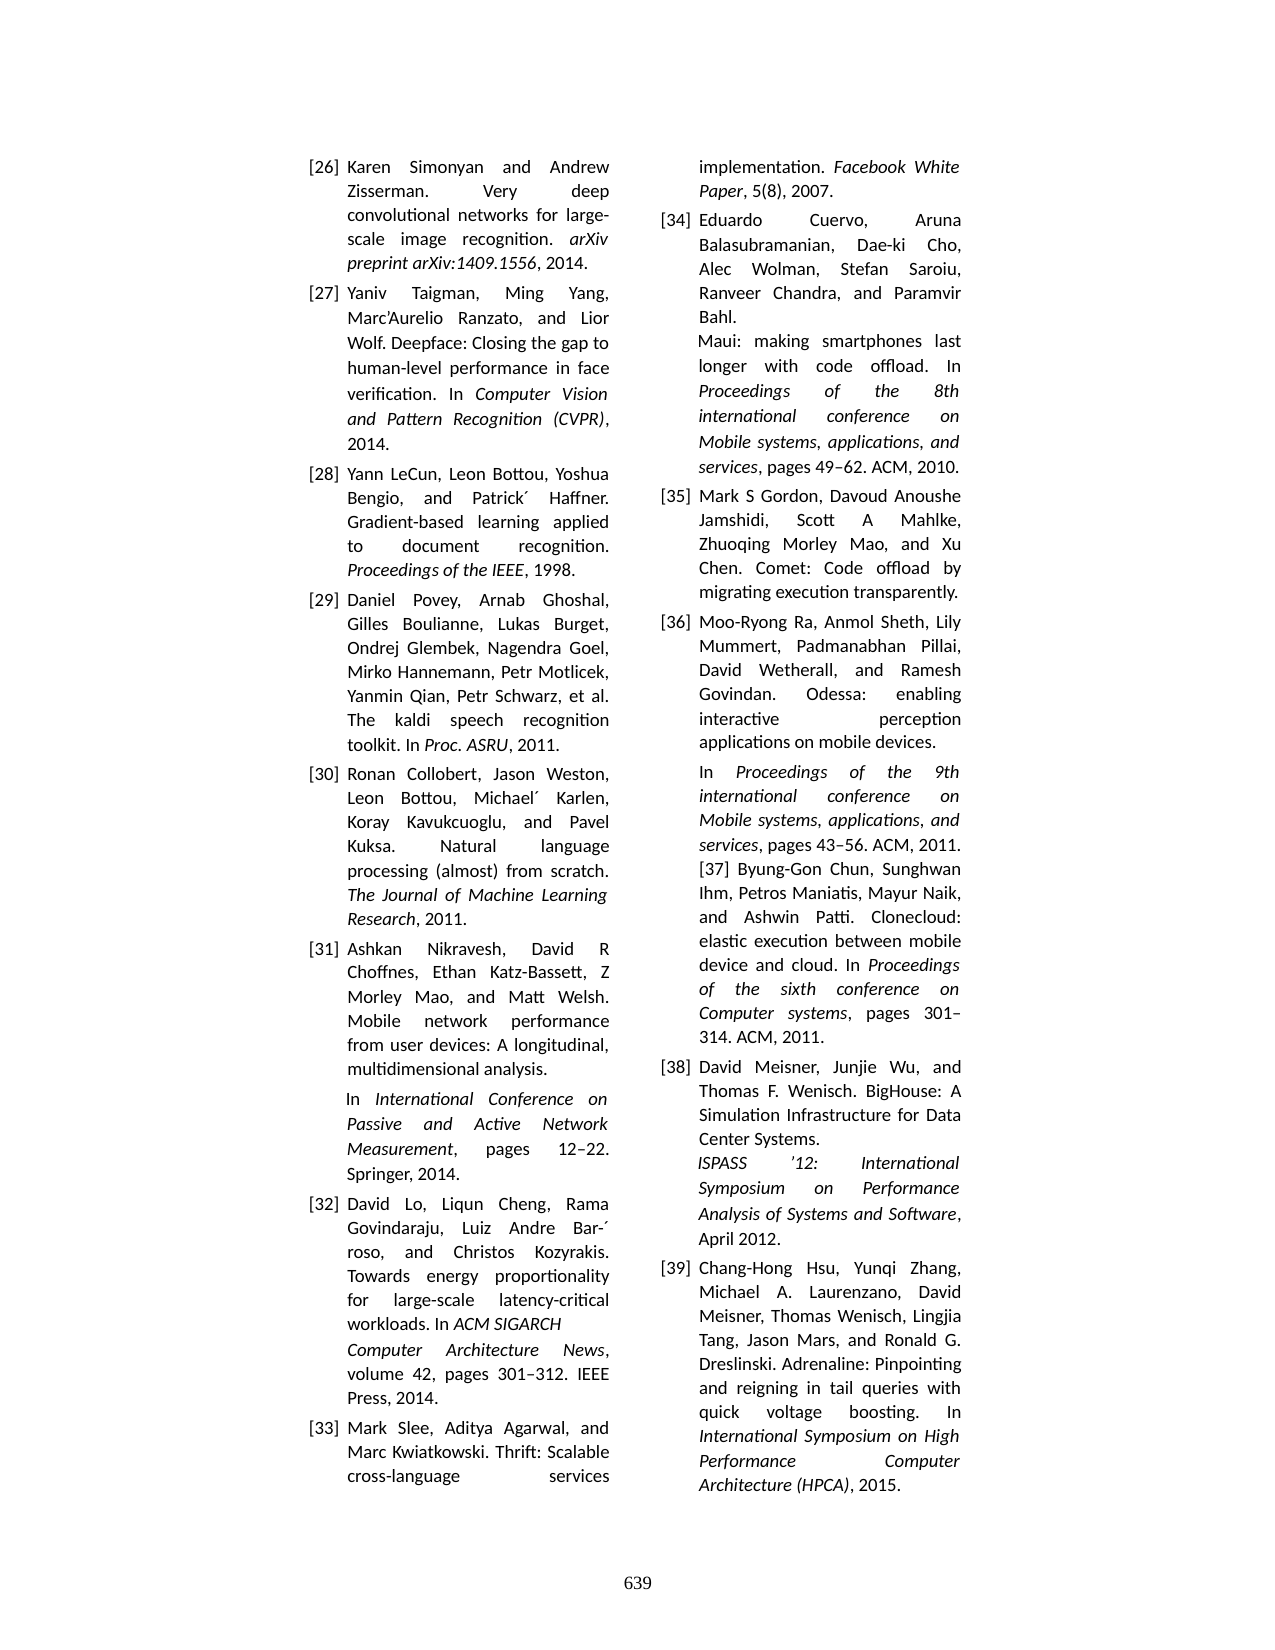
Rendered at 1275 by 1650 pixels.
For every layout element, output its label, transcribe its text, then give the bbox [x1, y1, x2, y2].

text In International Conference on Passive and Active Network Measurement, pages 12–22. Springer, 2014. [346, 1087, 609, 1185]
list Moo-Ryong Ra, Anmol Sheth, Lily Mummert, Padmanabhan Pillai, David Wetherall, and Ramesh Govindan. Odessa: enabling interactive perception applications on mobile devices. [660, 610, 961, 754]
text Maui: making smartphones last longer with code offload. In Proceedings of the 8th international conference on Mobile systems, applications, and services, pages 49–62. ACM, 2010. [697, 329, 961, 478]
list Karen Simonyan and Andrew Zisserman. Very deep convolutional networks for large-scale image recognition. arXiv preprint arXiv:1409.1556, 2014. [309, 155, 609, 274]
list Mark S Gordon, Davoud Anoushe Jamshidi, Scott A Mahlke, Zhuoqing Morley Mao, and Xu Chen. Comet: Code offload by migrating execution transparently. [660, 484, 961, 603]
list Eduardo Cuervo, Aruna Balasubramanian, Dae-ki Cho, Alec Wolman, Stefan Saroiu, Ranveer Chandra, and Paramvir Bahl. [660, 209, 961, 328]
list Mark Slee, Aditya Agarwal, and Marc Kwiatkowski. Thrift: Scalable cross-language services implementation. Facebook White Paper, 5(8), 2007. [309, 1416, 609, 1487]
list Chang-Hong Hsu, Yunqi Zhang, Michael A. Laurenzano, David Meisner, Thomas Wenisch, Lingjia Tang, Jason Mars, and Ronald G. Dreslinski. Adrenaline: Pinpointing and reigning in tail queries with quick voltage boosting. In International Symposium on High Performance Computer Architecture (HPCA), 2015. [660, 1256, 961, 1496]
list Daniel Povey, Arnab Ghoshal, Gilles Boulianne, Lukas Burget, Ondrej Glembek, Nagendra Goel, Mirko Hannemann, Petr Motlicek, Yanmin Qian, Petr Schwarz, et al. The kaldi speech recognition toolkit. In Proc. ASRU, 2011. [309, 588, 609, 756]
list Yann LeCun, Leon Bottou, Yoshua Bengio, and Patrick´ Haffner. Gradient-based learning applied to document recognition. Proceedings of the IEEE, 1998. [309, 462, 609, 581]
list Yaniv Taigman, Ming Yang, Marc’Aurelio Ranzato, and Lior Wolf. Deepface: Closing the gap to human-level performance in face verification. In Computer Vision and Pattern Recognition (CVPR), 2014. [309, 281, 609, 455]
text ISPASS ’12: International Symposium on Performance Analysis of Systems and Software, April 2012. [697, 1151, 961, 1250]
list Ronan Collobert, Jason Weston, Leon Bottou, Michael´ Karlen, Koray Kavukcuoglu, and Pavel Kuksa. Natural language processing (almost) from scratch. The Journal of Machine Learning Research, 2011. [309, 762, 609, 930]
text In Proceedings of the 9th international conference on Mobile systems, applications, and services, pages 43–56. ACM, 2011. [37] Byung-Gon Chun, Sunghwan Ihm, Petros Maniatis, Mayur Naik, and Ashwin Patti. Clonecloud: elastic execution between mobile device and cloud. In Proceedings of the sixth conference on Computer systems, pages 301–314. ACM, 2011. [699, 761, 961, 1048]
list David Lo, Liqun Cheng, Rama Govindaraju, Luiz Andre Bar-´ roso, and Christos Kozyrakis. Towards energy proportionality for large-scale latency-critical workloads. In ACM SIGARCH [309, 1192, 609, 1335]
list David Meisner, Junjie Wu, and Thomas F. Wenisch. BigHouse: A Simulation Infrastructure for Data Center Systems. [660, 1055, 961, 1150]
list Ashkan Nikravesh, David R Choffnes, Ethan Katz-Bassett, Z Morley Mao, and Matt Welsh. Mobile network performance from user devices: A longitudinal, multidimensional analysis. [309, 937, 609, 1080]
text Computer Architecture News, volume 42, pages 301–312. IEEE Press, 2014. [347, 1338, 609, 1409]
list Mark Slee, Aditya Agarwal, and Marc Kwiatkowski. Thrift: Scalable cross-language services implementation. Facebook White Paper, 5(8), 2007. [660, 155, 961, 202]
